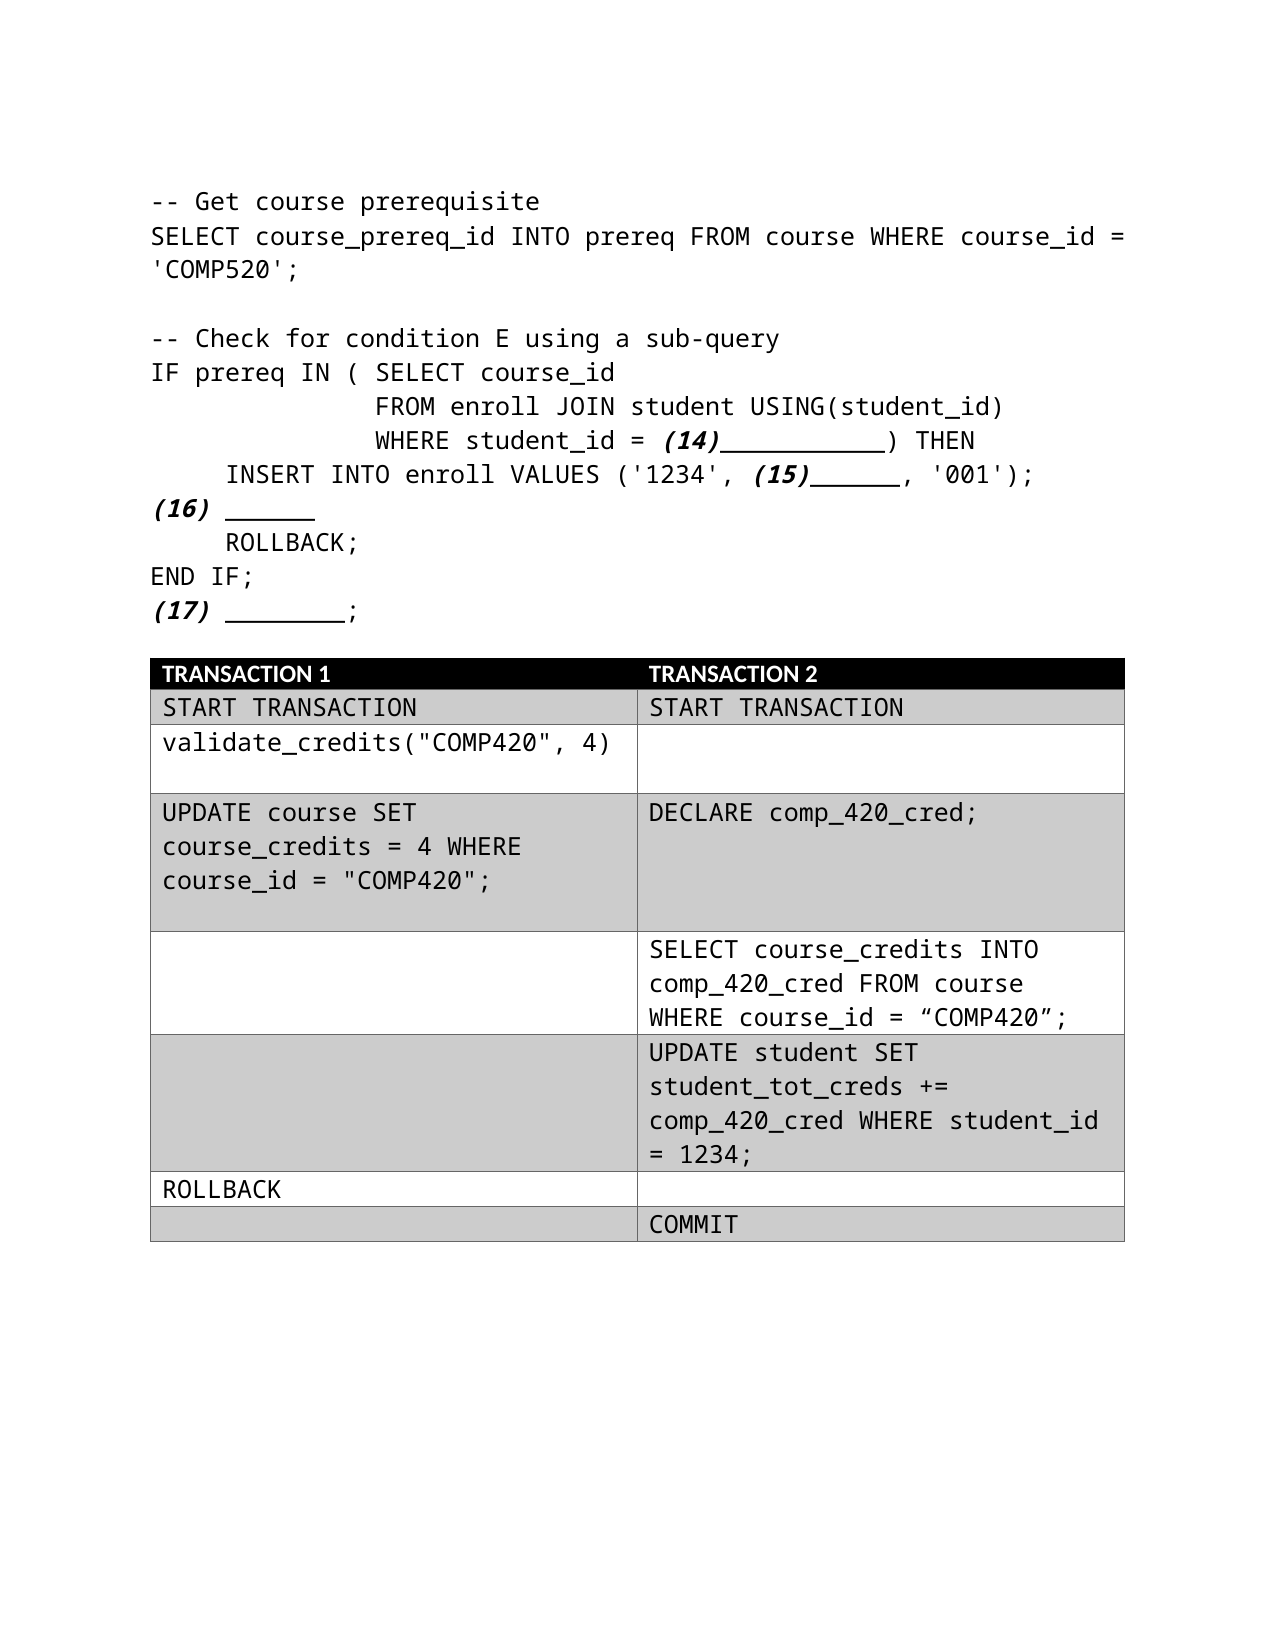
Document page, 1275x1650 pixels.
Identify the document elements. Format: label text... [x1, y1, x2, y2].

table_cell [638, 725, 1124, 793]
text (17) ________; [150, 593, 1125, 627]
table_cell START TRANSACTION [638, 690, 1124, 724]
table_cell [151, 1207, 637, 1241]
table_cell UPDATE course SET course_credits = 4 WHERE course_id = "COMP420"; [151, 794, 637, 931]
text END IF; [150, 559, 1125, 593]
text WHERE student_id = (14)___________) THEN [300, 422, 1125, 457]
table_cell [638, 1172, 1124, 1206]
table_cell SELECT course_credits INTO comp_420_cred FROM course WHERE course_id = “COMP420”; [638, 932, 1124, 1034]
table_header TRANSACTION 1 [151, 659, 637, 689]
table_cell START TRANSACTION [151, 690, 637, 724]
text -- Check for condition E using a sub-query [150, 320, 1125, 354]
text (16) ______ [150, 491, 1125, 525]
table_header TRANSACTION 2 [638, 659, 1124, 689]
text ROLLBACK; [150, 525, 1125, 559]
text SELECT course_prereq_id INTO prereq FROM course WHERE course_id = 'COMP520'; [150, 218, 1125, 286]
text FROM enroll JOIN student USING(student_id) [300, 388, 1125, 422]
table_cell COMMIT [638, 1207, 1124, 1241]
table_cell validate_credits("COMP420", 4) [151, 725, 637, 793]
table_cell ROLLBACK [151, 1172, 637, 1206]
text INSERT INTO enroll VALUES ('1234', (15)______, '001'); [150, 457, 1125, 491]
table_cell [151, 932, 637, 1034]
table_cell DECLARE comp_420_cred; [638, 794, 1124, 931]
table_cell [151, 1035, 637, 1171]
text IF prereq IN ( SELECT course_id [150, 354, 1125, 388]
text -- Get course prerequisite [150, 184, 1125, 218]
table_cell UPDATE student SET student_tot_creds += comp_420_cred WHERE student_id = 1234; [638, 1035, 1124, 1171]
